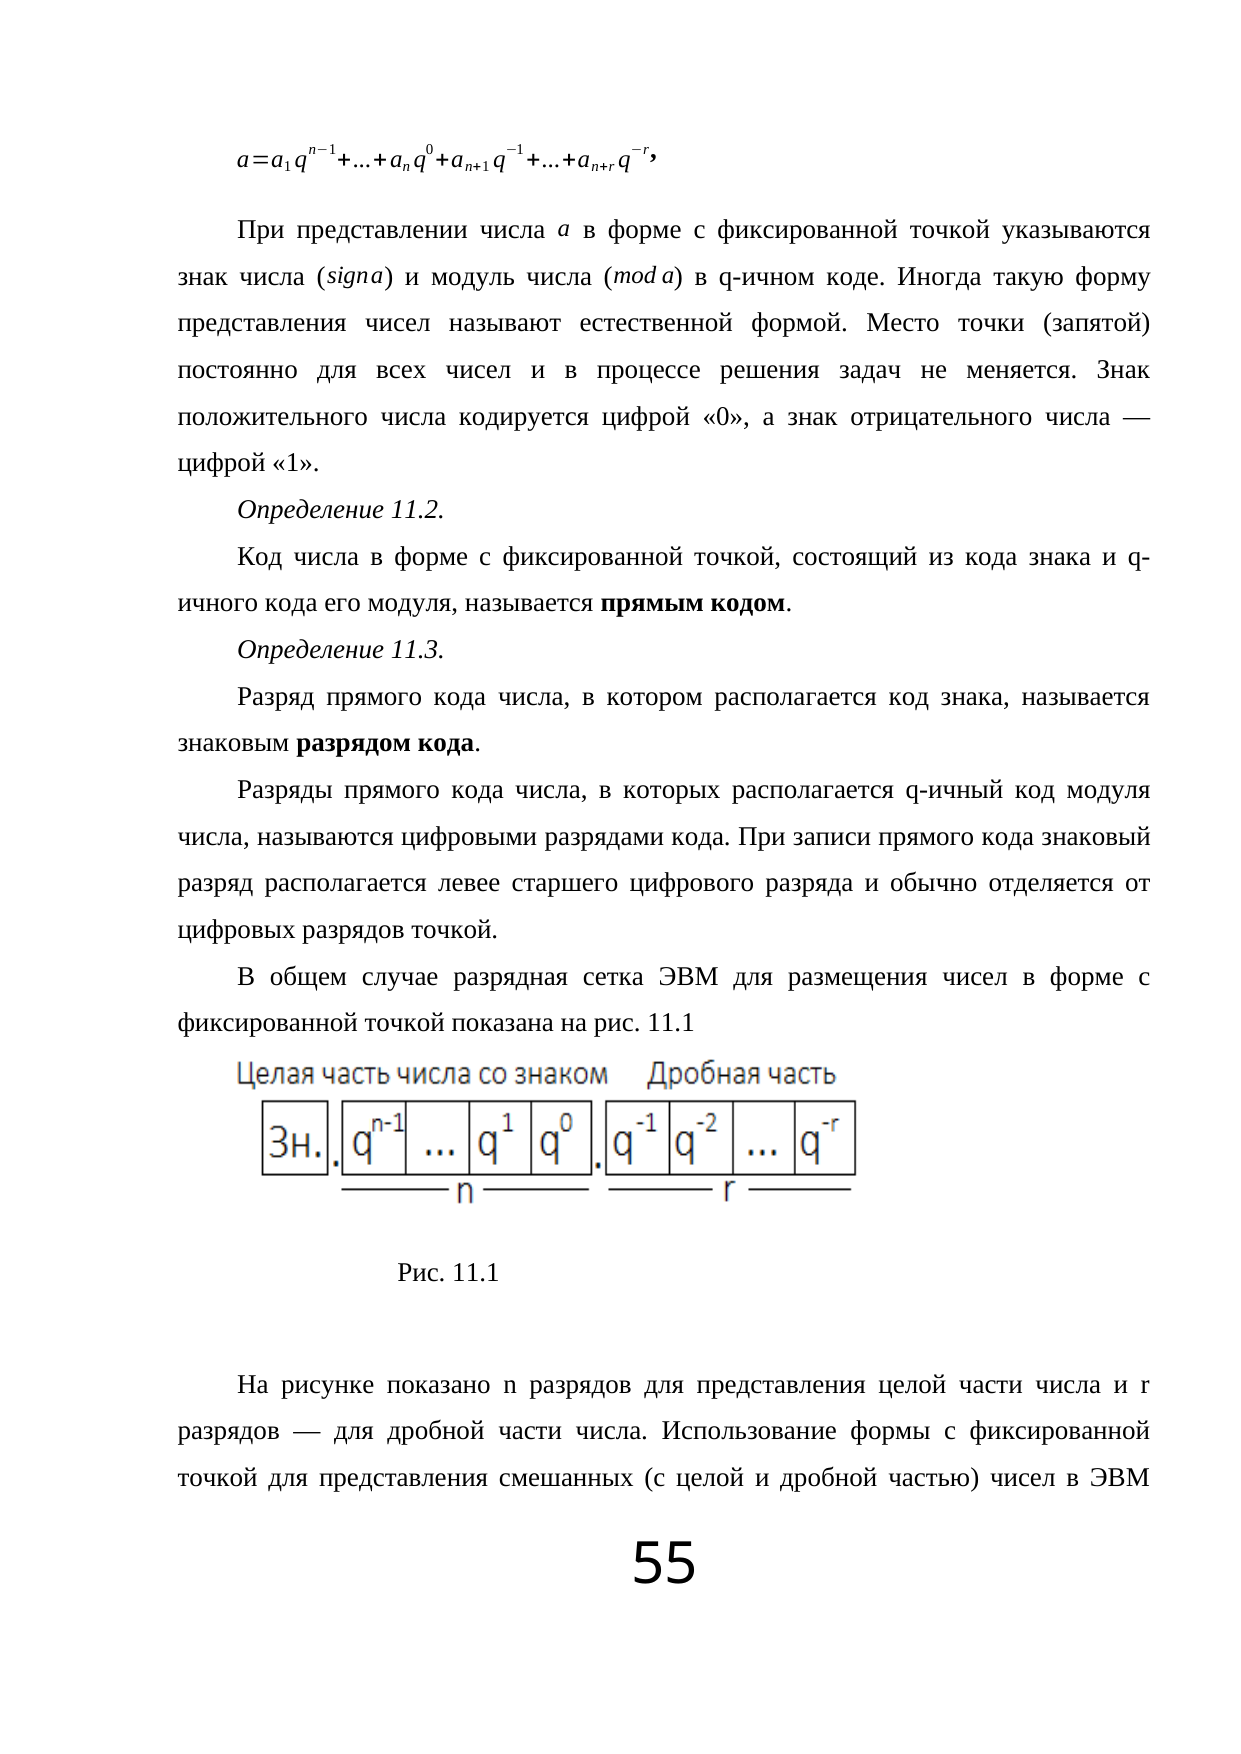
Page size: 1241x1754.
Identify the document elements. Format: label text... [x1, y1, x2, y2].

text Код числа в форме с фиксированной точкой, состоящий из кода знака и q-ичного кода его модуля, называется прямым кодом. [177, 540, 1152, 618]
text Определение 11.3. [177, 633, 1152, 664]
text Разряды прямого кода числа, в которых располагается q-ичный код модуля числа, называются цифровыми разрядами кода. При записи прямого кода знаковый разряд располагается левее старшего цифрового разряда и обычно отделяется от цифровых разрядов точкой. [177, 773, 1152, 944]
text В общем случае разрядная сетка ЭВМ для размещения чисел в форме с фиксированной точкой показана на рис. 11.1 [177, 960, 1152, 1038]
text При представлении числа в форме с фиксированной точкой указываются знак числа () и модуль числа () в q-ичном коде. Иногда такую форму представления чисел называют естественной формой. Место точки (запятой) постоянно для всех чисел и в процессе решения задач не меняется. Знак положительного числа кодируется цифрой «0», а знак отрицательного числа — цифрой «1». [177, 213, 1152, 478]
text Определение 11.2. [177, 493, 1152, 524]
text , [177, 118, 1152, 198]
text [177, 1368, 1152, 1492]
text Разряд прямого кода числа, в котором располагается код знака, называется знаковым разрядом кода. [177, 680, 1152, 758]
picture [236, 1053, 866, 1209]
